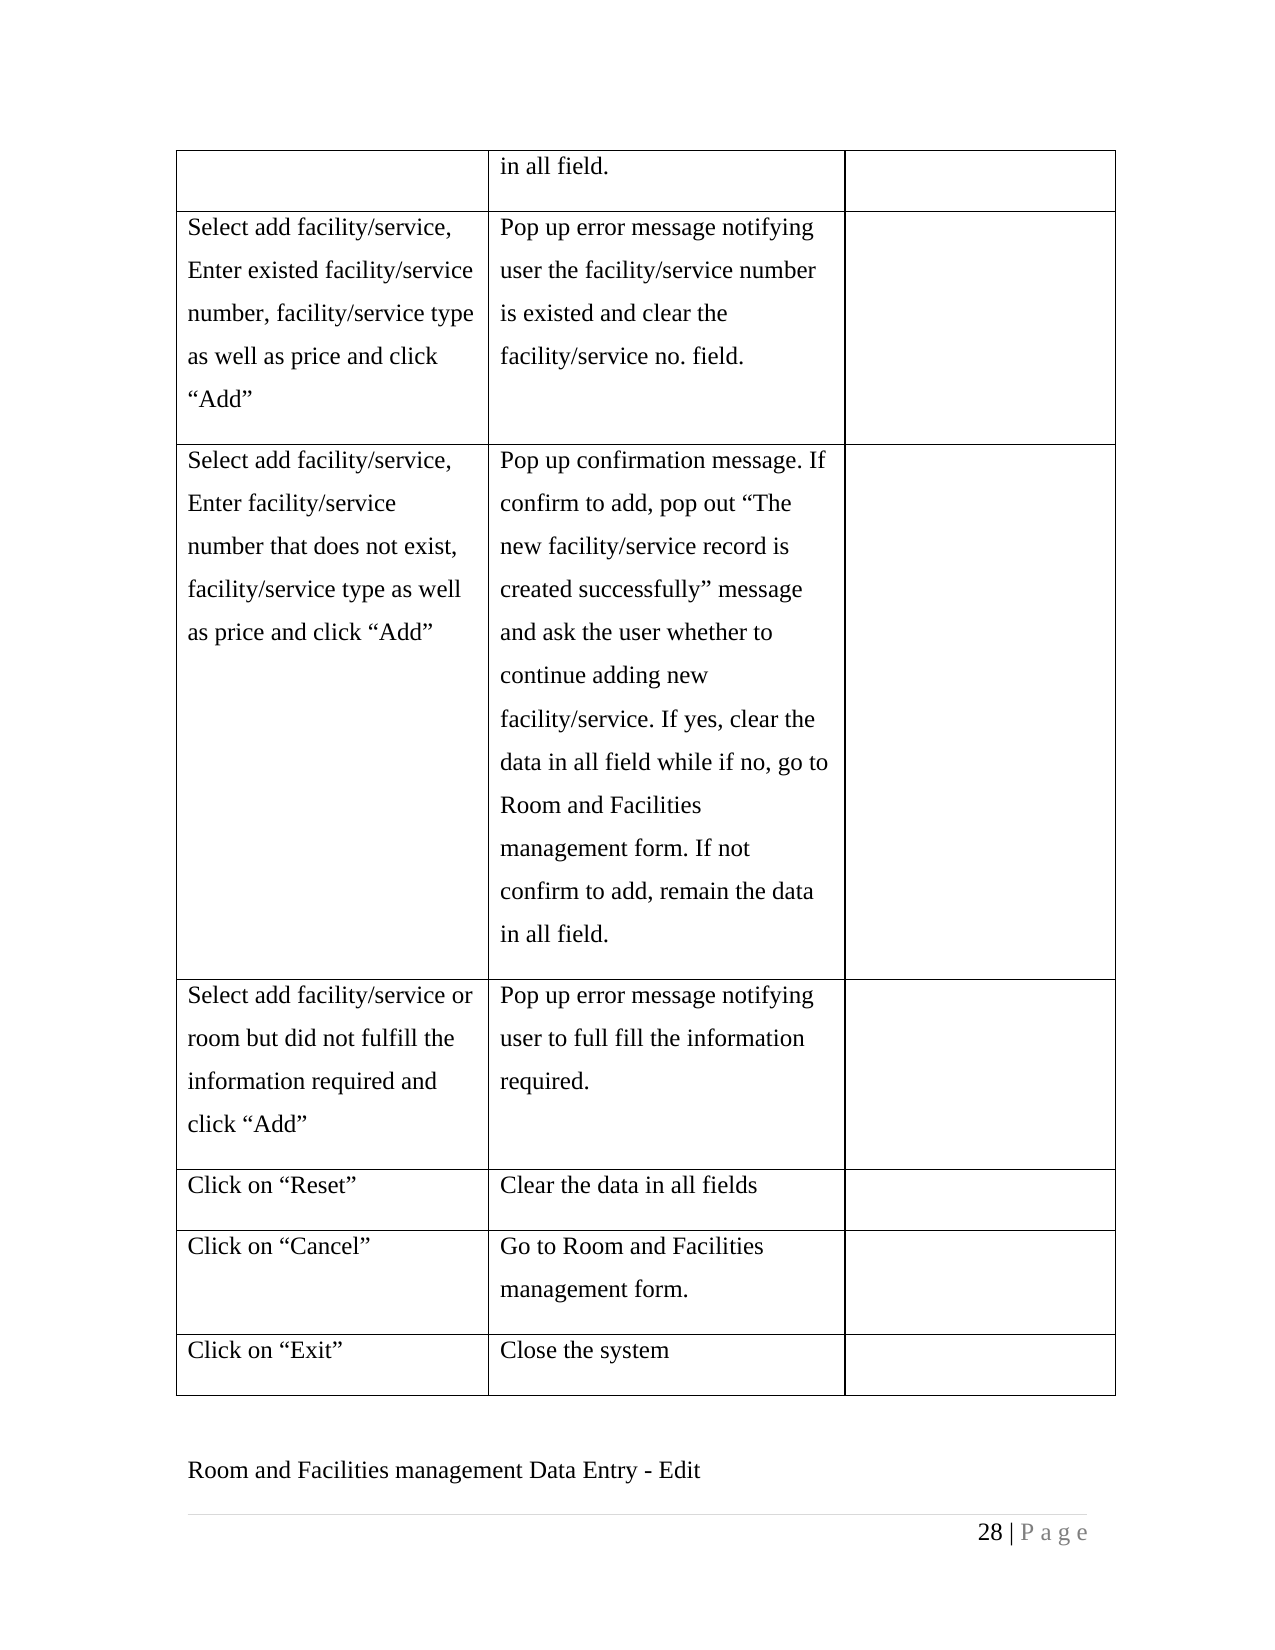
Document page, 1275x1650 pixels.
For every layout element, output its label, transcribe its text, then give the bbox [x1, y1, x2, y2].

text Room and Facilities management Data Entry - Edit [187, 1455, 1087, 1484]
table_cell [846, 1170, 1115, 1230]
table_cell Pop up error message notifying user to full fill the information required. [489, 980, 844, 1169]
table_cell Click on “Exit” [177, 1335, 488, 1394]
table_cell Pop up confirmation message. If confirm to add, pop out “The new facility/service record is created successfully” message and ask the user whether to continue adding new facility/service. If yes, clear the data in all field while if no, go to Room and Facilities management form. If not confirm to add, remain the data in all field. [489, 445, 844, 979]
table_cell Click on “Reset” [177, 1170, 488, 1230]
table_cell Click on “Cancel” [177, 1231, 488, 1334]
table_cell [846, 980, 1115, 1169]
table_cell [846, 151, 1115, 211]
table_cell Close the system [489, 1335, 844, 1394]
table_cell Select add facility/service, Enter facility/service number that does not exist, facility/service type as well as price and click “Add” [177, 445, 488, 979]
table_cell Go to Room and Facilities management form. [489, 1231, 844, 1334]
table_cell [177, 151, 488, 211]
table_cell Pop up error message notifying user the facility/service number is existed and clear the facility/service no. field. [489, 212, 844, 444]
table_cell [846, 445, 1115, 979]
table_cell [846, 1231, 1115, 1334]
table_cell [846, 1335, 1115, 1394]
table_cell Clear the data in all fields [489, 1170, 844, 1230]
table_cell Select add facility/service, Enter existed facility/service number, facility/service type as well as price and click “Add” [177, 212, 488, 444]
table_cell Select add facility/service or room but did not fulfill the information required and click “Add” [177, 980, 488, 1169]
table_cell [846, 212, 1115, 444]
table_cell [489, 151, 844, 211]
